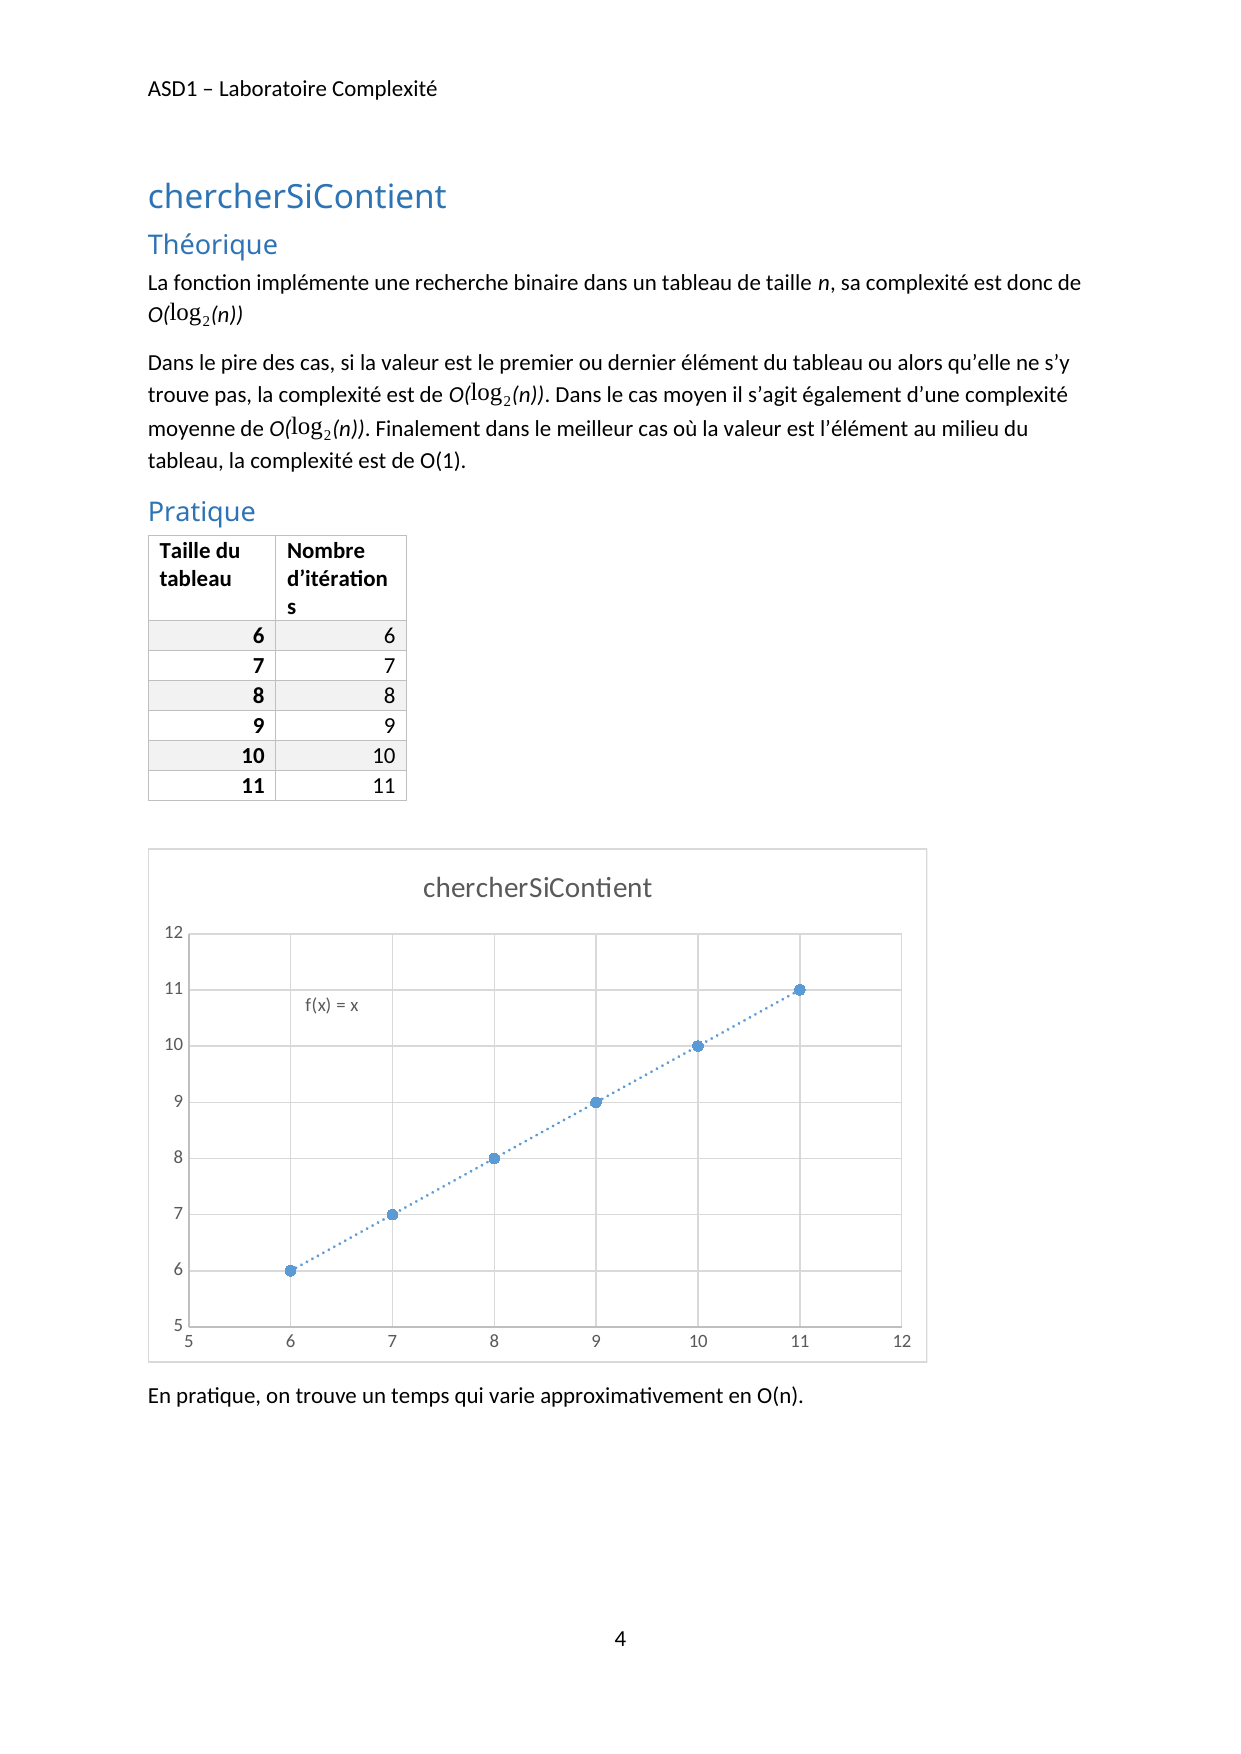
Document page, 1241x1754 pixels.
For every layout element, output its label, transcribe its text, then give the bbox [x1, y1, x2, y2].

text La fonction implémente une recherche binaire dans un tableau de taille n, sa complexité est donc de O((n)) [148, 268, 1093, 330]
text Dans le pire des cas, si la valeur est le premier ou dernier élément du tableau ou alors qu’elle ne s’y trouve pas, la complexité est de O((n)). Dans le cas moyen il s’agit également d’une complexité moyenne de O((n)). Finalement dans le meilleur cas où la valeur est l’élément au milieu du tableau, la complexité est de O(1). [148, 348, 1093, 474]
table_cell 10 [276, 741, 406, 770]
table_cell 10 [149, 741, 275, 770]
table_header Nombre d’itérations [276, 536, 406, 620]
table_cell 11 [276, 771, 406, 800]
table_cell 8 [276, 681, 406, 710]
table_cell 9 [276, 711, 406, 740]
table_cell 8 [149, 681, 275, 710]
subtitle Pratique [148, 493, 1093, 529]
table_cell 7 [149, 651, 275, 680]
subtitle chercherSiContient [148, 173, 1093, 218]
table_cell 7 [276, 651, 406, 680]
subtitle Théorique [148, 226, 1093, 263]
table_cell 9 [149, 711, 275, 740]
table_cell 6 [149, 621, 275, 650]
text En pratique, on trouve un temps qui varie approximativement en O(n). [148, 1382, 1093, 1410]
table_cell 11 [149, 771, 275, 800]
table_cell 6 [276, 621, 406, 650]
table_header Taille du tableau [149, 536, 275, 620]
